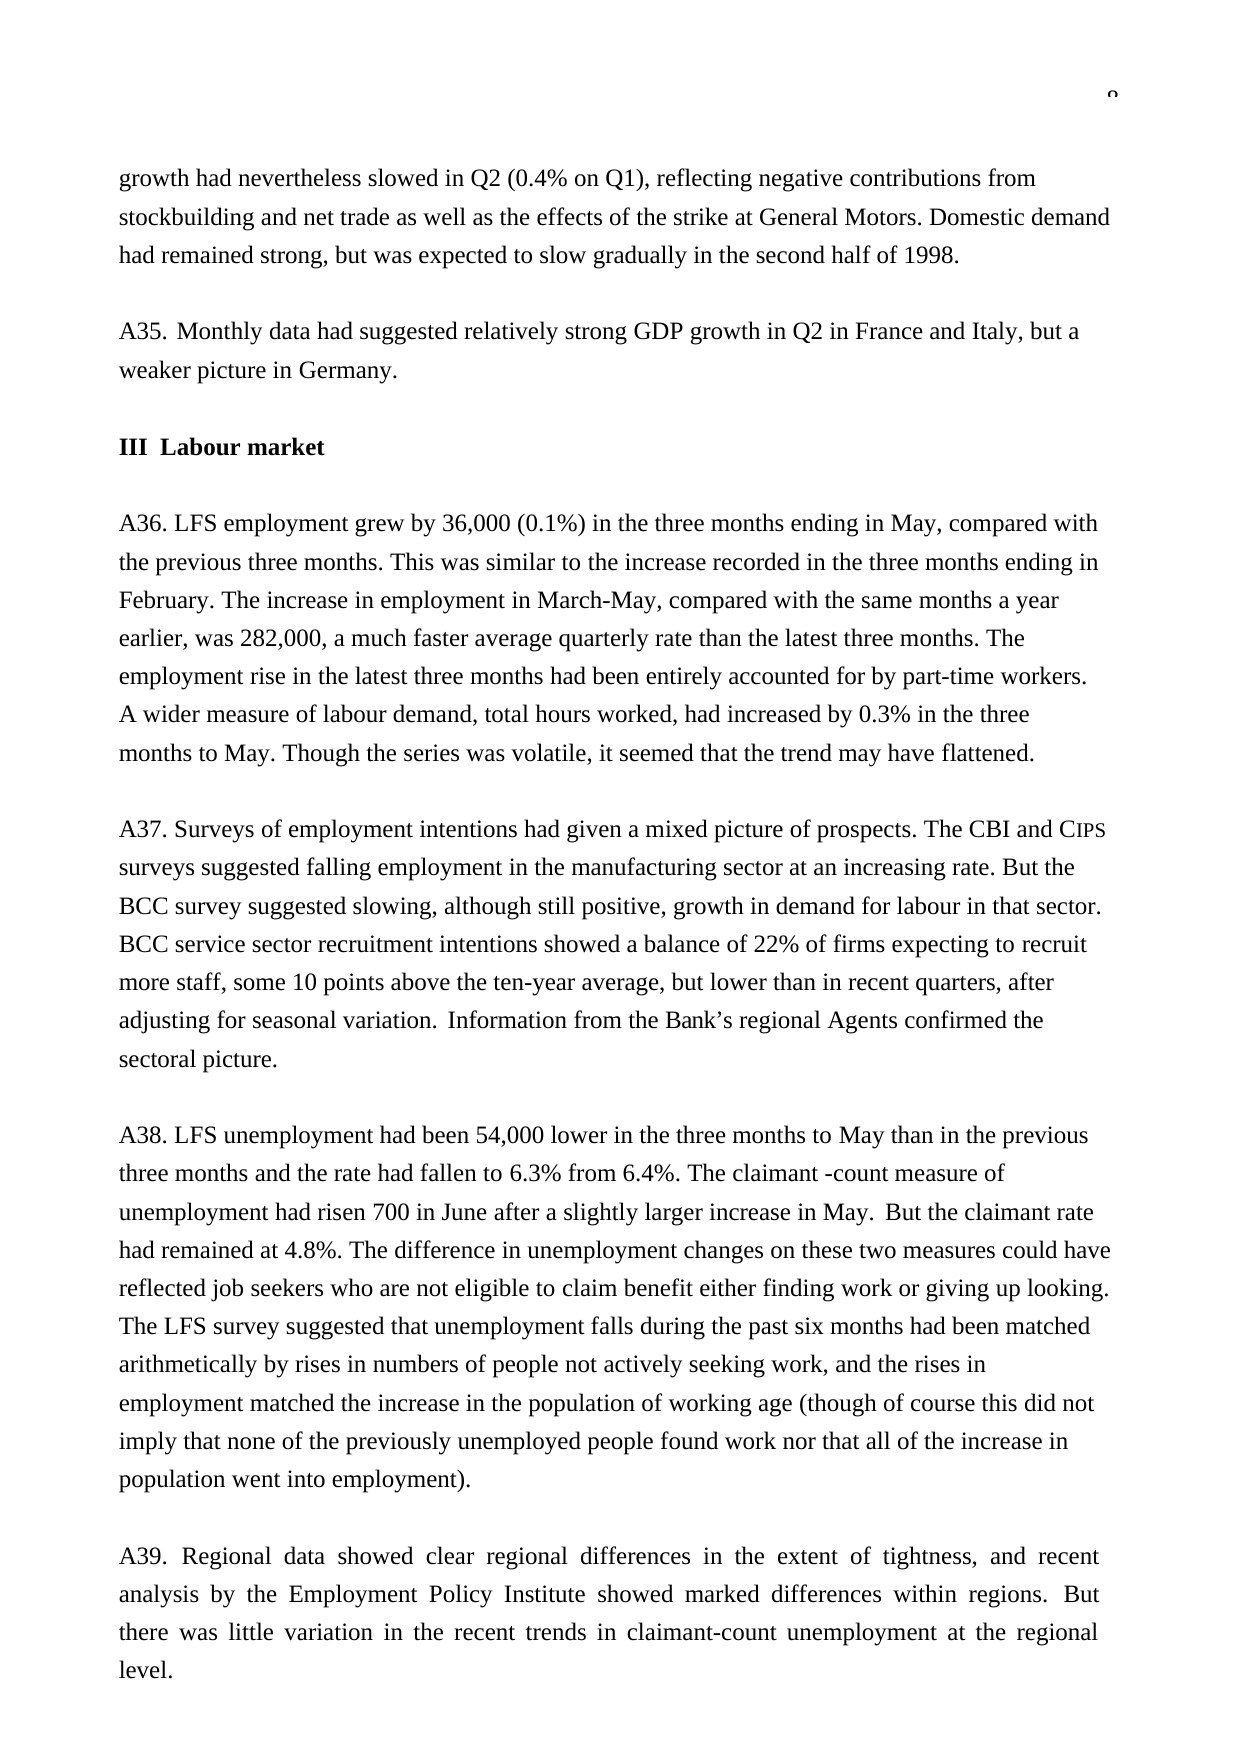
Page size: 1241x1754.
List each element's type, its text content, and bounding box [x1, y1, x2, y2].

text growth had nevertheless slowed in Q2 (0.4% on Q1), reflecting negative contributions from stockbuilding and net trade as well as the effects of the strike at General Motors. Domestic demand had remained strong, but was expected to slow gradually in the second half of 1998. [118, 163, 1127, 268]
text A36. LFS employment grew by 36,000 (0.1%) in the three months ending in May, compared with the previous three months. This was similar to the increase recorded in the three months ending in February. The increase in employment in March-May, compared with the same months a year earlier, was 282,000, a much faster average quarterly rate than the latest three months. The employment rise in the latest three months had been entirely accounted for by part-time workers. A wider measure of labour demand, total hours worked, had increased by 0.3% in the three months to May. Though the series was volatile, it seemed that the trend may have flattened. [118, 508, 1104, 766]
text A37. Surveys of employment intentions had given a mixed picture of prospects. The CBI and CIPS surveys suggested falling employment in the manufacturing sector at an increasing rate. But the BCC survey suggested slowing, although still positive, growth in demand for labour in that sector. BCC service sector recruitment intentions showed a balance of 22% of firms expecting to recruit more staff, some 10 points above the ten-year average, but lower than in recent quarters, after adjusting for seasonal variation. Information from the Bank’s regional Agents confirmed the sectoral picture. [118, 814, 1123, 1072]
text The LFS survey suggested that unemployment falls during the past six months had been matched arithmetically by rises in numbers of people not actively seeking work, and the rises in employment matched the increase in the population of working age (though of course this did not imply that none of the previously unemployed people found work nor that all of the increase in population went into employment). [118, 1311, 1115, 1493]
text A39. Regional data showed clear regional differences in the extent of tightness, and recent analysis by the Employment Policy Institute showed marked differences within regions. But there was little variation in the recent trends in claimant-count unemployment at the regional level. [118, 1541, 1100, 1684]
text A35. Monthly data had suggested relatively strong GDP growth in Q2 in France and Italy, but a weaker picture in Germany. [118, 316, 1127, 383]
text A38. LFS unemployment had been 54,000 lower in the three months to May than in the previous three months and the rate had fallen to 6.3% from 6.4%. The claimant -count measure of unemployment had risen 700 in June after a slightly larger increase in May. But the claimant rate had remained at 4.8%. The difference in unemployment changes on these two measures could have reflected job seekers who are not eligible to claim benefit either finding work or giving up looking. [118, 1120, 1122, 1302]
subtitle Labour market [118, 432, 1163, 461]
